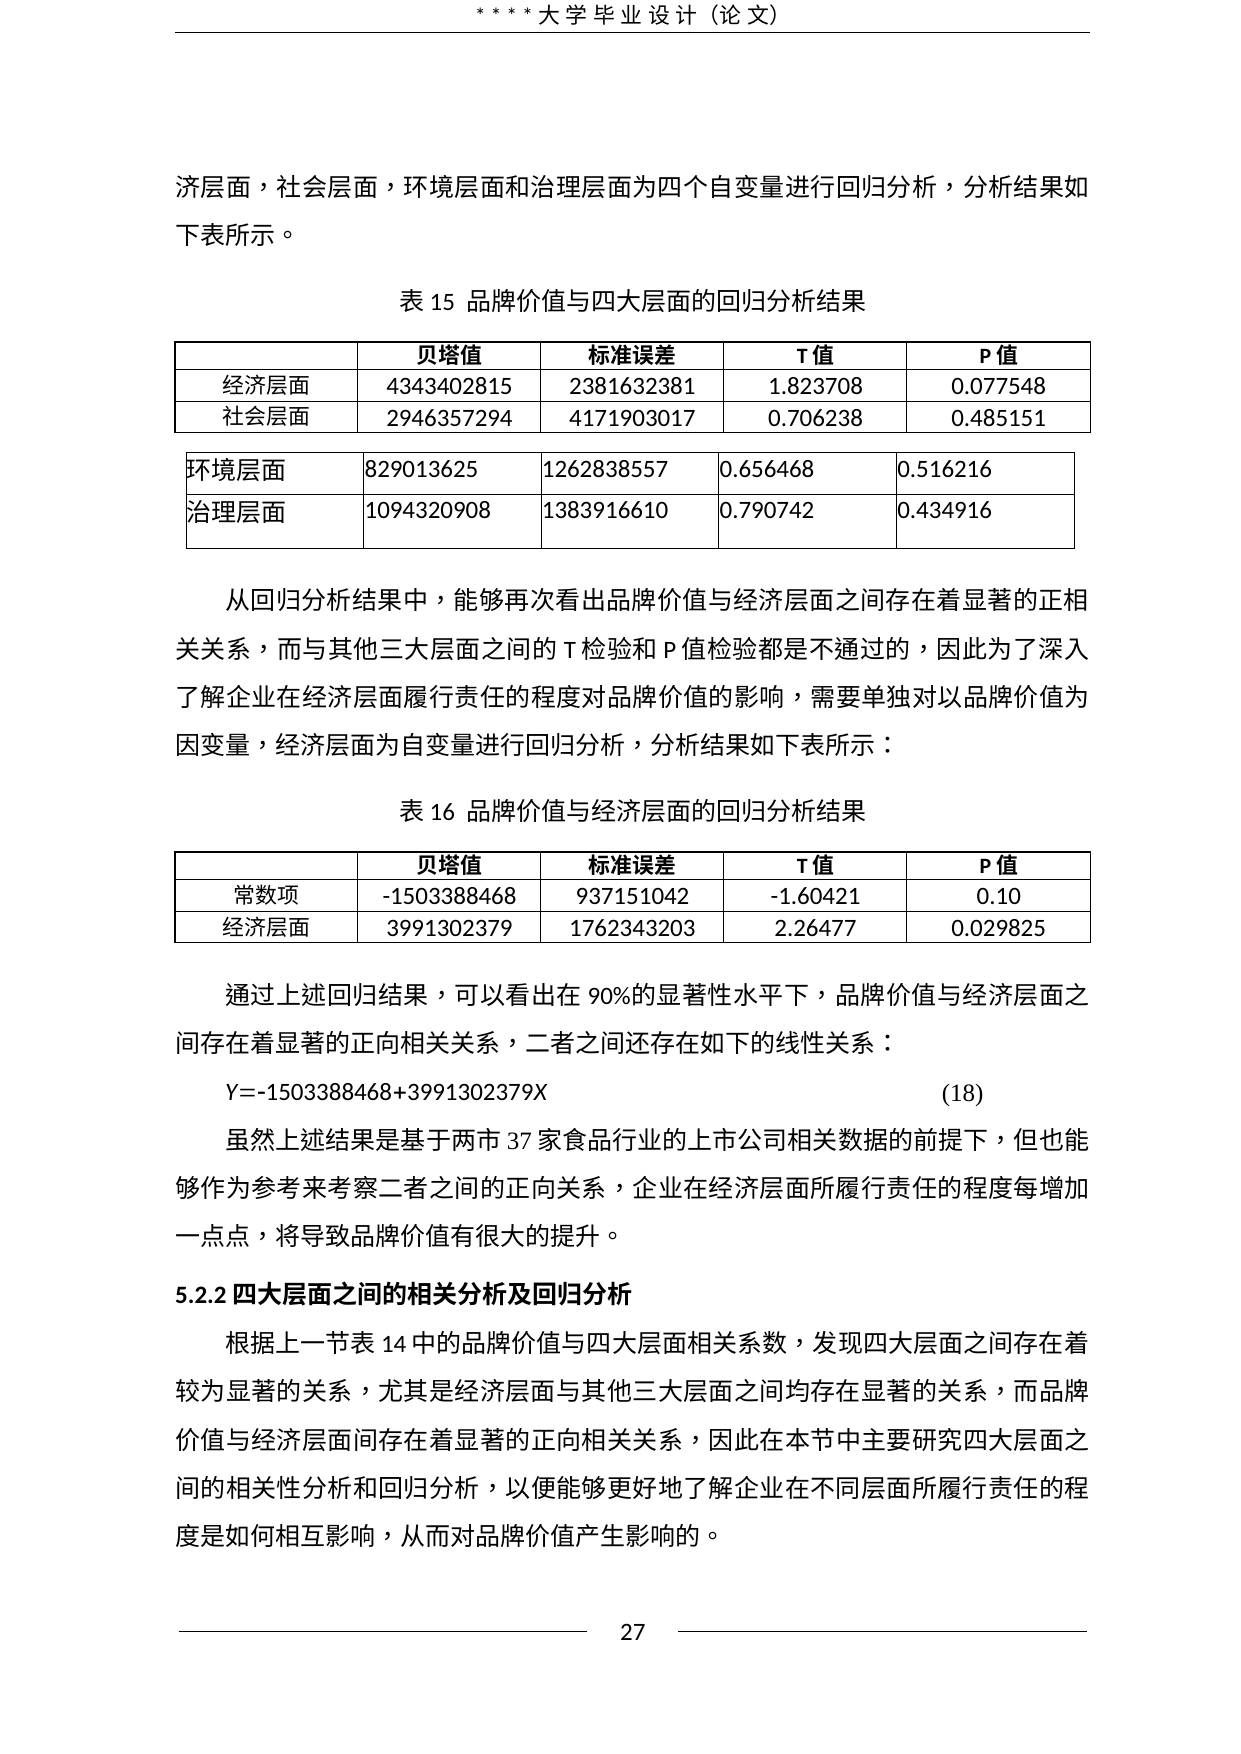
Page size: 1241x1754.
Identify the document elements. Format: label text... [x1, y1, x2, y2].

table_cell 1094320908 [364, 495, 541, 548]
table_cell 常数项 [176, 880, 357, 911]
table_cell 0.029825 [907, 912, 1090, 942]
table_cell 1383916610 [542, 495, 718, 548]
text 根据上一节表14中的品牌价值与四大层面相关系数，发现四大层面之间存在着较为显著的关系，尤其是经济层面与其他三大层面之间均存在显著的关系，而品牌价值与经济层面间存在着显著的正向相关关系，因此在本节中主要研究四大层面之间的相关性分析和回归分析，以便能够更好地了解企业在不同层面所履行责任的程度是如何相互影响，从而对品牌价值产生影响的。 [175, 1310, 1090, 1552]
table_header 0.516216 [897, 453, 1074, 494]
table_cell -1503388468 [358, 880, 540, 911]
text (18) [892, 1059, 1090, 1107]
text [175, 154, 1090, 251]
table_header 829013625 [364, 453, 541, 494]
table_header 标准误差 [541, 343, 723, 369]
text Y15033884683991302379X [175, 1059, 887, 1107]
table_cell 1762343203 [541, 912, 723, 942]
table_header P 值 [907, 853, 1090, 879]
table_header T 值 [724, 853, 906, 879]
table_header T 值 [724, 343, 906, 369]
table_header 1262838557 [542, 453, 718, 494]
table_cell 0.10 [907, 880, 1090, 911]
table_cell 2946357294 [358, 402, 540, 432]
table_cell 0.077548 [907, 370, 1090, 401]
table_cell 社会层面 [176, 402, 357, 432]
table_cell 2.26477 [724, 912, 906, 942]
table_cell 0.706238 [724, 402, 906, 432]
text 表15 品牌价值与四大层面的回归分析结果 [175, 284, 1090, 316]
table_header [176, 853, 357, 879]
table_cell 0.790742 [719, 495, 896, 548]
text 表16 品牌价值与经济层面的回归分析结果 [175, 794, 1090, 826]
table_header 标准误差 [541, 853, 723, 879]
table_header 0.656468 [719, 453, 896, 494]
subtitle 5.2.2 四大层面之间的相关分析及回归分析 [175, 1276, 1090, 1310]
text 从回归分析结果中，能够再次看出品牌价值与经济层面之间存在着显著的正相关关系，而与其他三大层面之间的T检验和P值检验都是不通过的，因此为了深入了解企业在经济层面履行责任的程度对品牌价值的影响，需要单独对以品牌价值为因变量，经济层面为自变量进行回归分析，分析结果如下表所示： [175, 568, 1090, 761]
table_header [176, 343, 357, 369]
table_cell 经济层面 [176, 912, 357, 942]
table_cell 4171903017 [541, 402, 723, 432]
text 通过上述回归结果，可以看出在90%的显著性水平下，品牌价值与经济层面之间存在着显著的正向相关关系，二者之间还存在如下的线性关系： [175, 962, 1090, 1059]
table_header 环境层面 [187, 453, 363, 494]
table_cell 0.434916 [897, 495, 1074, 548]
table_cell 1.823708 [724, 370, 906, 401]
table_header 贝塔值 [358, 853, 540, 879]
table_cell 2381632381 [541, 370, 723, 401]
table_cell 0.485151 [907, 402, 1090, 432]
table_cell 治理层面 [187, 495, 363, 548]
table_cell 937151042 [541, 880, 723, 911]
table_cell 4343402815 [358, 370, 540, 401]
table_header 贝塔值 [358, 343, 540, 369]
table_cell -1.60421 [724, 880, 906, 911]
table_header P 值 [907, 343, 1090, 369]
table_cell 经济层面 [176, 370, 357, 401]
text 虽然上述结果是基于两市37家食品行业的上市公司相关数据的前提下，但也能够作为参考来考察二者之间的正向关系，企业在经济层面所履行责任的程度每增加一点点，将导致品牌价值有很大的提升。 [175, 1107, 1090, 1252]
table_cell 3991302379 [358, 912, 540, 942]
